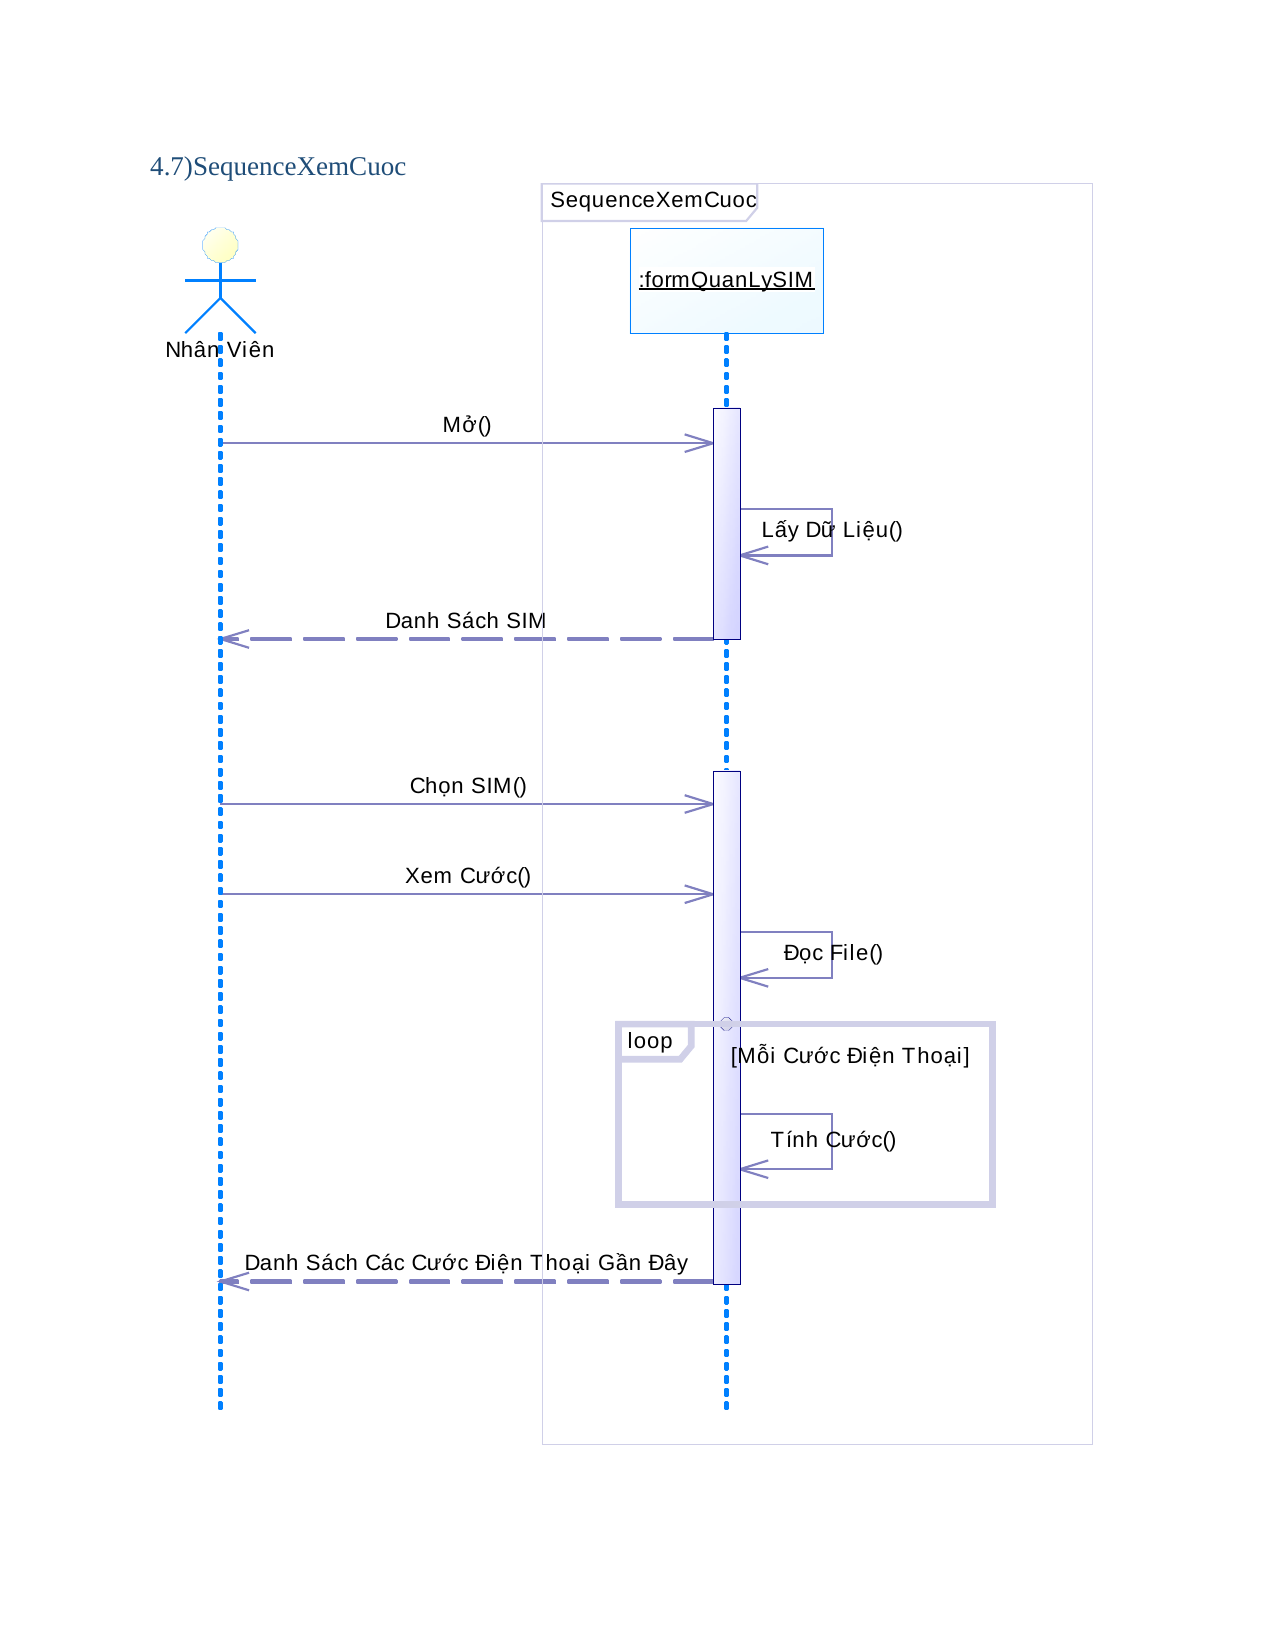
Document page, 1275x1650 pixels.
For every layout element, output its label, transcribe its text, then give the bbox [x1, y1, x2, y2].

subtitle 4.7)SequenceXemCuoc [150, 150, 1125, 181]
